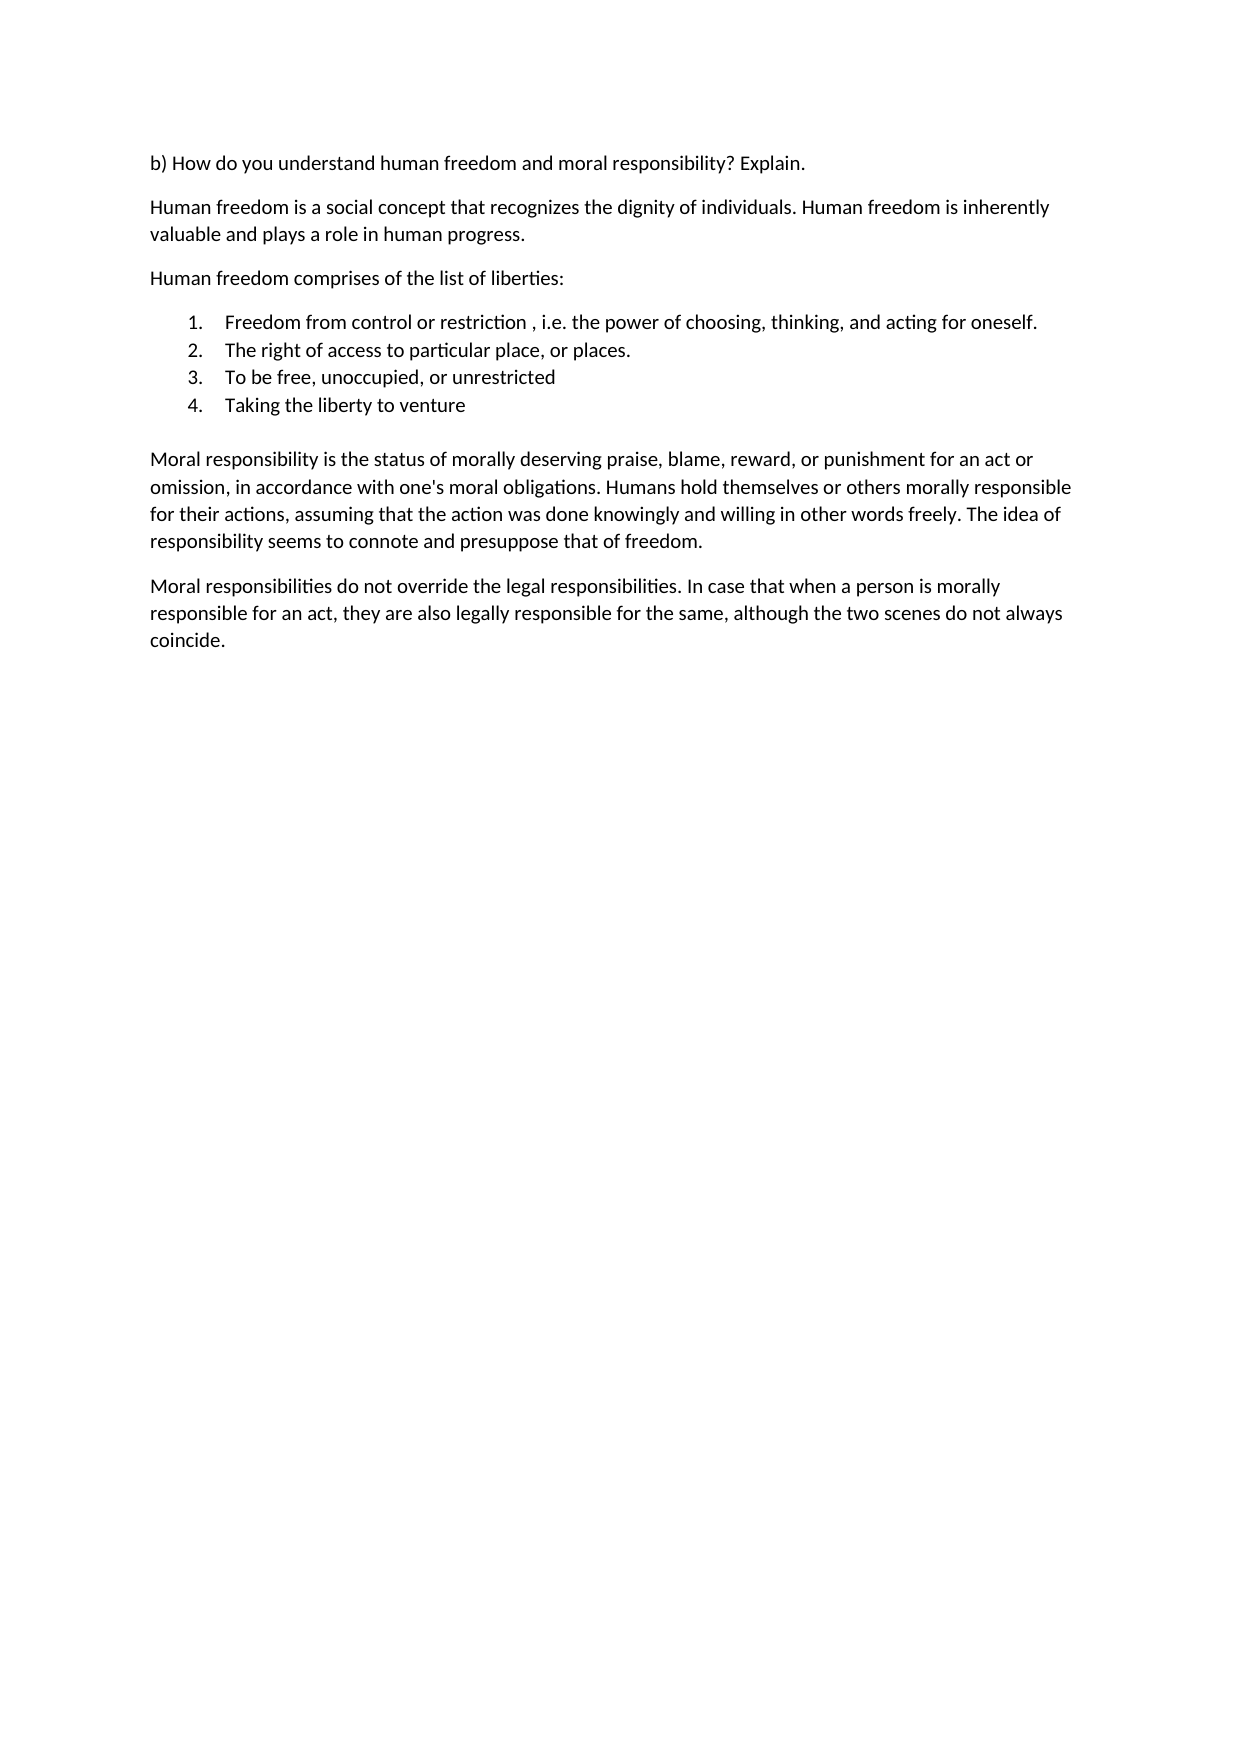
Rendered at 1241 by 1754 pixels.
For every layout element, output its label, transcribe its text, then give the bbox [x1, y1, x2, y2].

text Human freedom comprises of the list of liberties: [150, 266, 1090, 291]
list The right of access to particular place, or places. [187, 337, 1090, 362]
list Freedom from control or restriction , i.e. the power of choosing, thinking, and acting for oneself. [187, 309, 1090, 335]
text Moral responsibilities do not override the legal responsibilities. In case that when a person is morally responsible for an act, they are also legally responsible for the same, although the two scenes do not always coincide. [150, 573, 1090, 653]
list To be free, unoccupied, or unrestricted [187, 364, 1090, 390]
text b) How do you understand human freedom and moral responsibility? Explain. [150, 150, 1090, 175]
list Taking the liberty to venture [187, 392, 1090, 417]
text Moral responsibility is the status of morally deserving praise, blame, reward, or punishment for an act or omission, in accordance with one's moral obligations. Humans hold themselves or others morally responsible for their actions, assuming that the action was done knowingly and willing in other words freely. The idea of responsibility seems to connote and presuppose that of freedom. [150, 447, 1090, 554]
text Human freedom is a social concept that recognizes the dignity of individuals. Human freedom is inherently valuable and plays a role in human progress. [150, 194, 1090, 247]
